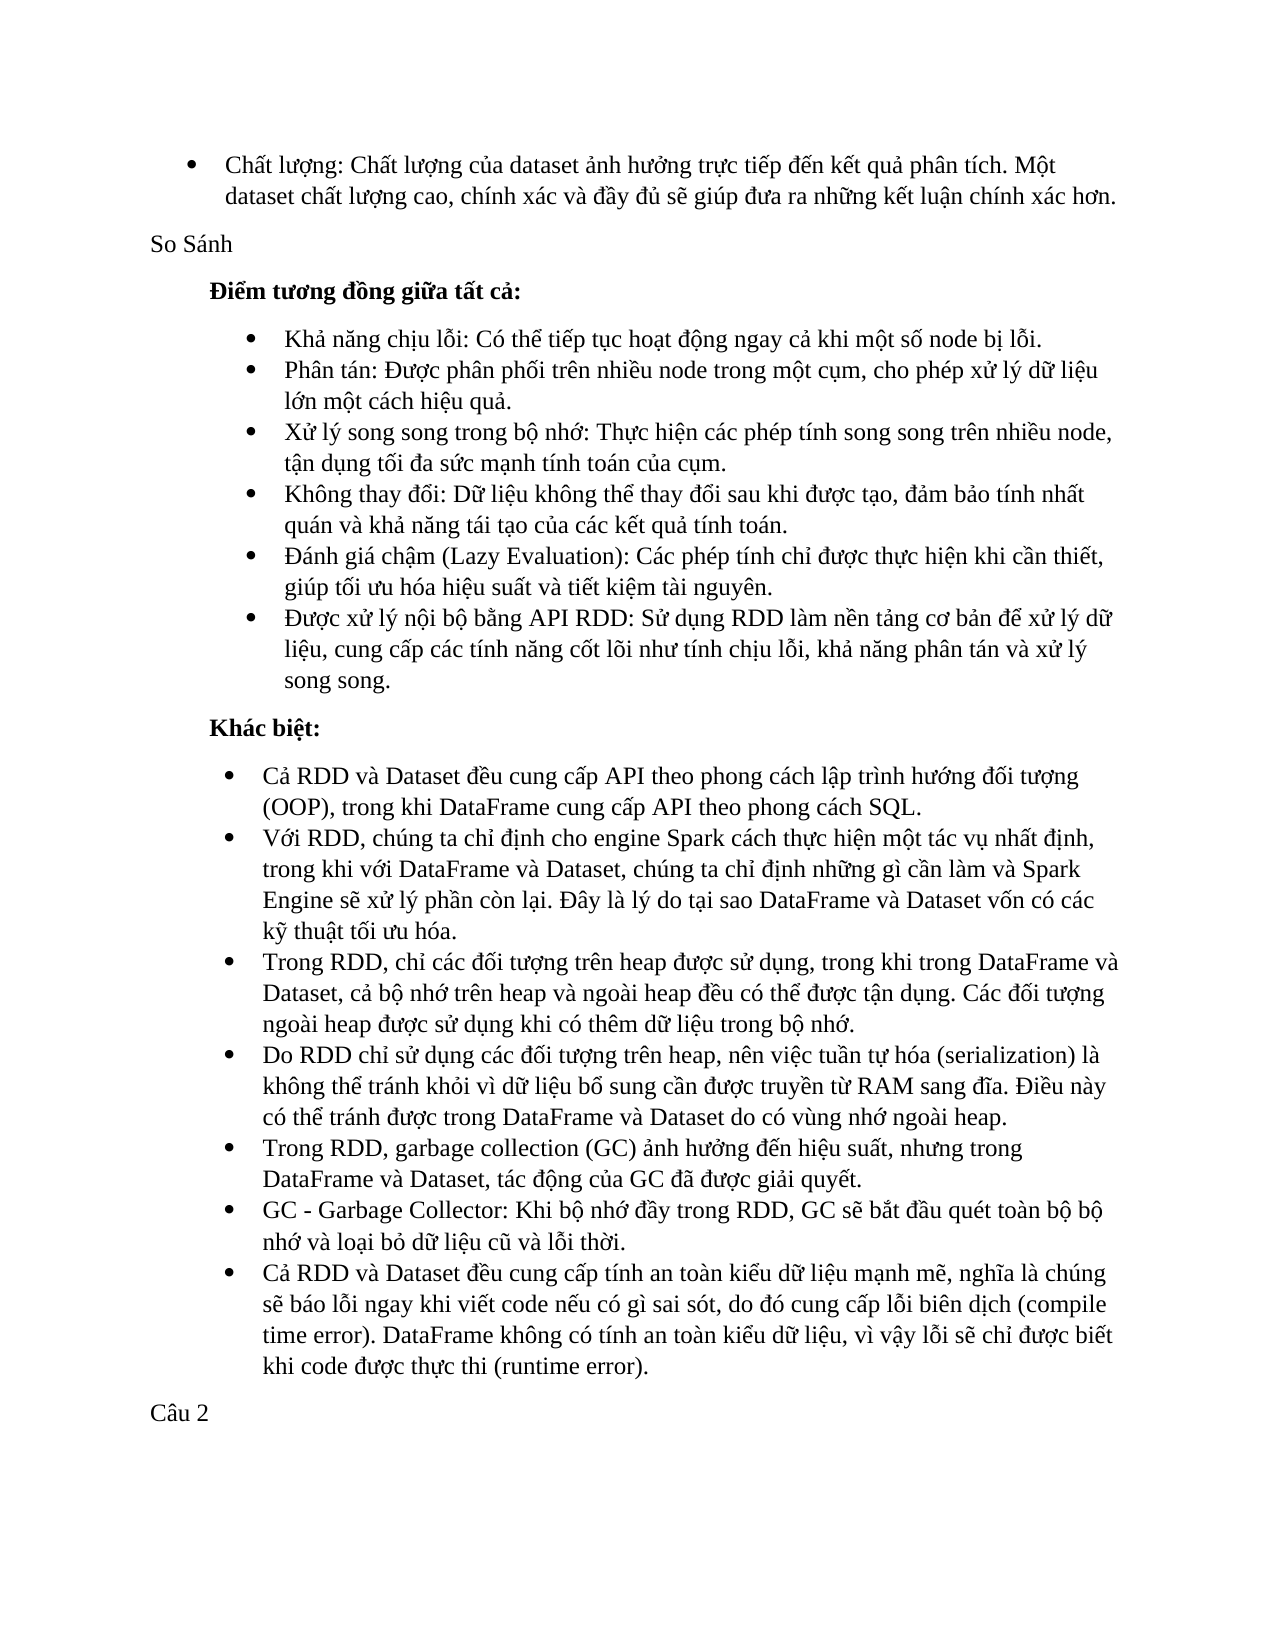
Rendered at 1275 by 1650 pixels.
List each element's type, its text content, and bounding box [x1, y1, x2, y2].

list Với RDD, chúng ta chỉ định cho engine Spark cách thực hiện một tác vụ nhất định, trong khi với DataFrame và Dataset, chúng ta chỉ định những gì cần làm và Spark Engine sẽ xử lý phần còn lại. Đây là lý do tại sao DataFrame và Dataset vốn có các kỹ thuật tối ưu hóa. [225, 823, 1125, 945]
list Xử lý song song trong bộ nhớ: Thực hiện các phép tính song song trên nhiều node, tận dụng tối đa sức mạnh tính toán của cụm. [247, 417, 1125, 477]
list Chất lượng: Chất lượng của dataset ảnh hưởng trực tiếp đến kết quả phân tích. Một dataset chất lượng cao, chính xác và đầy đủ sẽ giúp đưa ra những kết luận chính xác hơn. [187, 150, 1125, 210]
list Khả năng chịu lỗi: Có thể tiếp tục hoạt động ngay cả khi một số node bị lỗi. [247, 324, 1125, 353]
list Không thay đổi: Dữ liệu không thể thay đổi sau khi được tạo, đảm bảo tính nhất quán và khả năng tái tạo của các kết quả tính toán. [247, 479, 1125, 539]
list Cả RDD và Dataset đều cung cấp tính an toàn kiểu dữ liệu mạnh mẽ, nghĩa là chúng sẽ báo lỗi ngay khi viết code nếu có gì sai sót, do đó cung cấp lỗi biên dịch (compile time error). DataFrame không có tính an toàn kiểu dữ liệu, vì vậy lỗi sẽ chỉ được biết khi code được thực thi (runtime error). [225, 1258, 1125, 1379]
list Trong RDD, garbage collection (GC) ảnh hưởng đến hiệu suất, nhưng trong DataFrame và Dataset, tác động của GC đã được giải quyết. [225, 1133, 1125, 1193]
list GC - Garbage Collector: Khi bộ nhớ đầy trong RDD, GC sẽ bắt đầu quét toàn bộ bộ nhớ và loại bỏ dữ liệu cũ và lỗi thời. [225, 1196, 1125, 1255]
list Trong RDD, chỉ các đối tượng trên heap được sử dụng, trong khi trong DataFrame và Dataset, cả bộ nhớ trên heap và ngoài heap đều có thể được tận dụng. Các đối tượng ngoài heap được sử dụng khi có thêm dữ liệu trong bộ nhớ. [225, 947, 1125, 1038]
text So Sánh [150, 229, 1125, 257]
list Do RDD chỉ sử dụng các đối tượng trên heap, nên việc tuần tự hóa (serialization) là không thể tránh khỏi vì dữ liệu bổ sung cần được truyền từ RAM sang đĩa. Điều này có thể tránh được trong DataFrame và Dataset do có vùng nhớ ngoài heap. [225, 1040, 1125, 1131]
list Đánh giá chậm (Lazy Evaluation): Các phép tính chỉ được thực hiện khi cần thiết, giúp tối ưu hóa hiệu suất và tiết kiệm tài nguyên. [247, 541, 1125, 601]
list Phân tán: Được phân phối trên nhiều node trong một cụm, cho phép xử lý dữ liệu lớn một cách hiệu quả. [247, 355, 1125, 415]
text Điểm tương đồng giữa tất cả: [209, 276, 1125, 305]
text Khác biệt: [209, 713, 1125, 742]
list Cả RDD và Dataset đều cung cấp API theo phong cách lập trình hướng đối tượng (OOP), trong khi DataFrame cung cấp API theo phong cách SQL. [225, 761, 1125, 821]
text Câu 2 [150, 1398, 1125, 1427]
list Được xử lý nội bộ bằng API RDD: Sử dụng RDD làm nền tảng cơ bản để xử lý dữ liệu, cung cấp các tính năng cốt lõi như tính chịu lỗi, khả năng phân tán và xử lý song song. [247, 603, 1125, 694]
